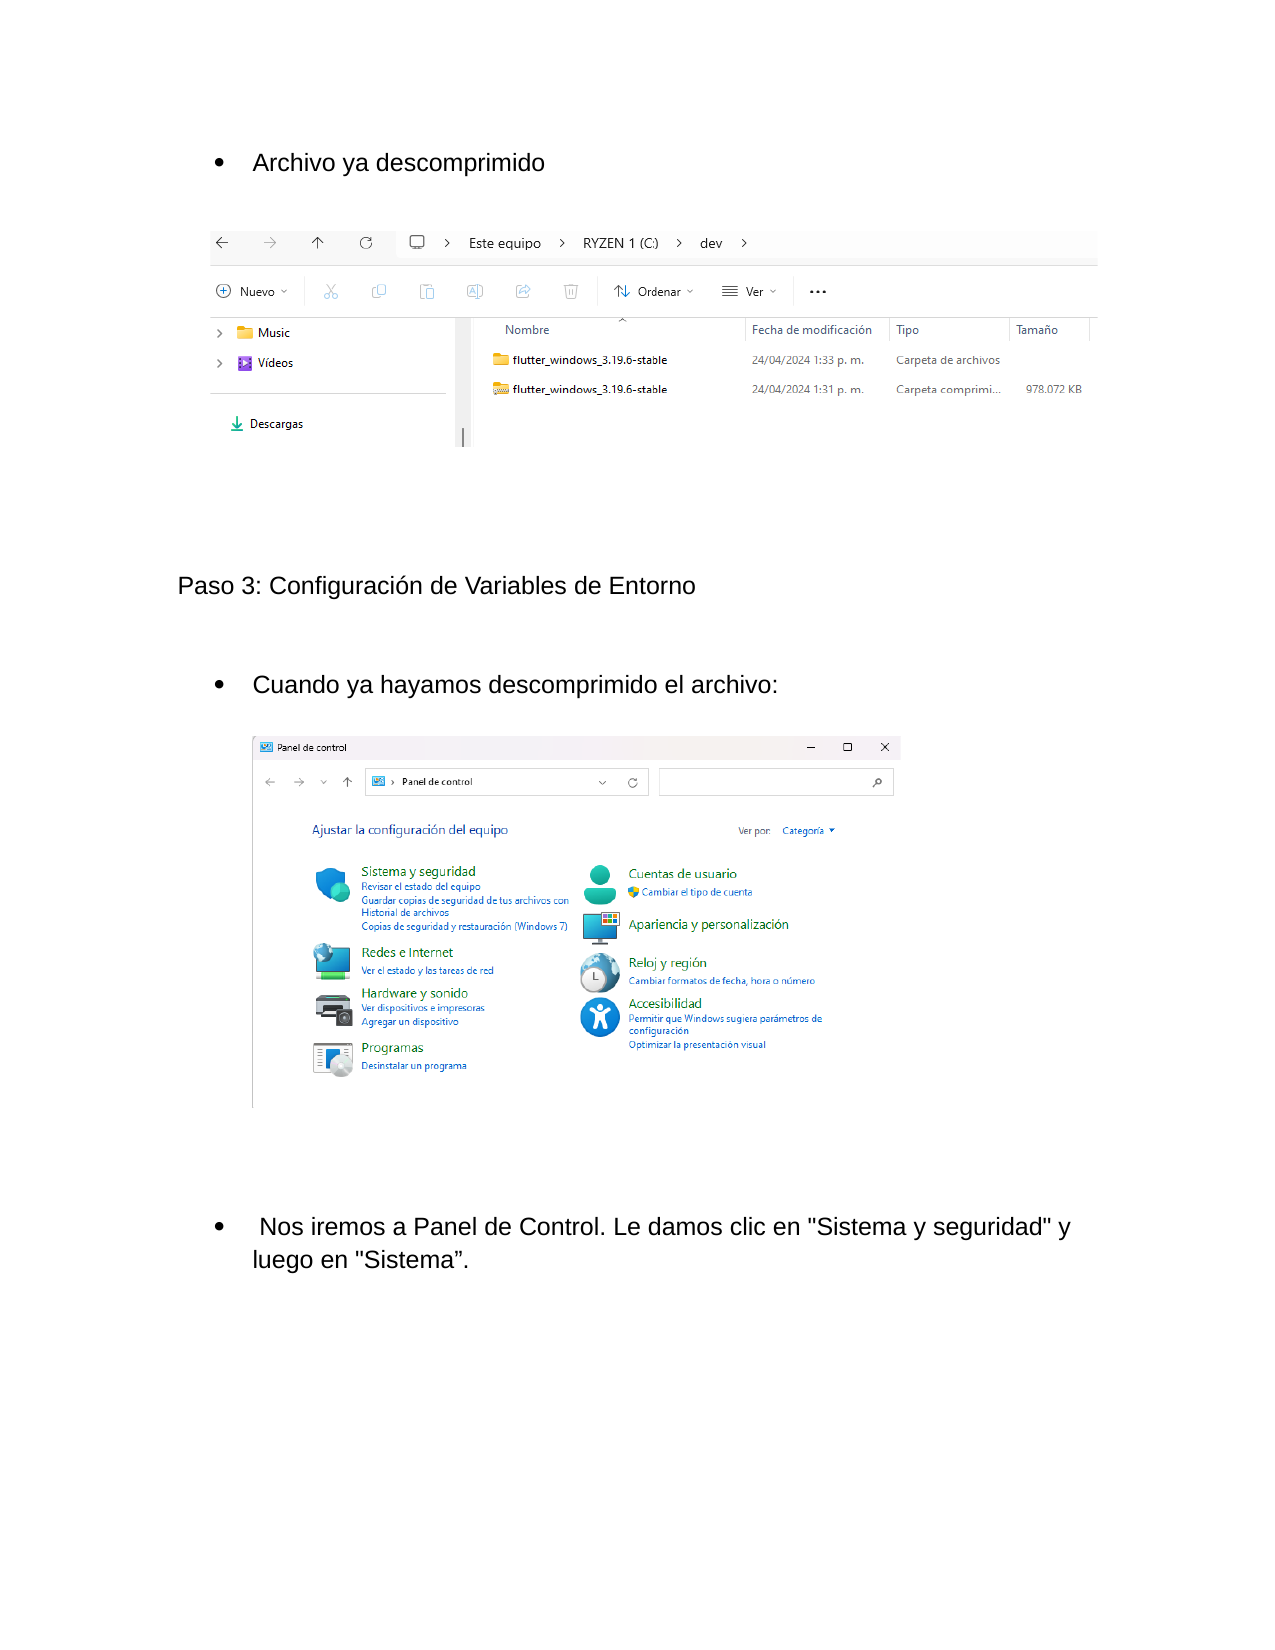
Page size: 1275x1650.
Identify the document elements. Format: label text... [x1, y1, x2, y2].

list Nos iremos a Panel de Control. Le damos clic en "Sistema y seguridad" y luego en "Sistema”. [215, 1212, 1098, 1274]
picture [210, 231, 1098, 447]
list Archivo ya descomprimido [215, 148, 1098, 176]
picture [252, 736, 901, 1108]
text Paso 3: Configuración de Variables de Entorno [177, 571, 1098, 600]
list Cuando ya hayamos descomprimido el archivo: [215, 671, 1098, 699]
